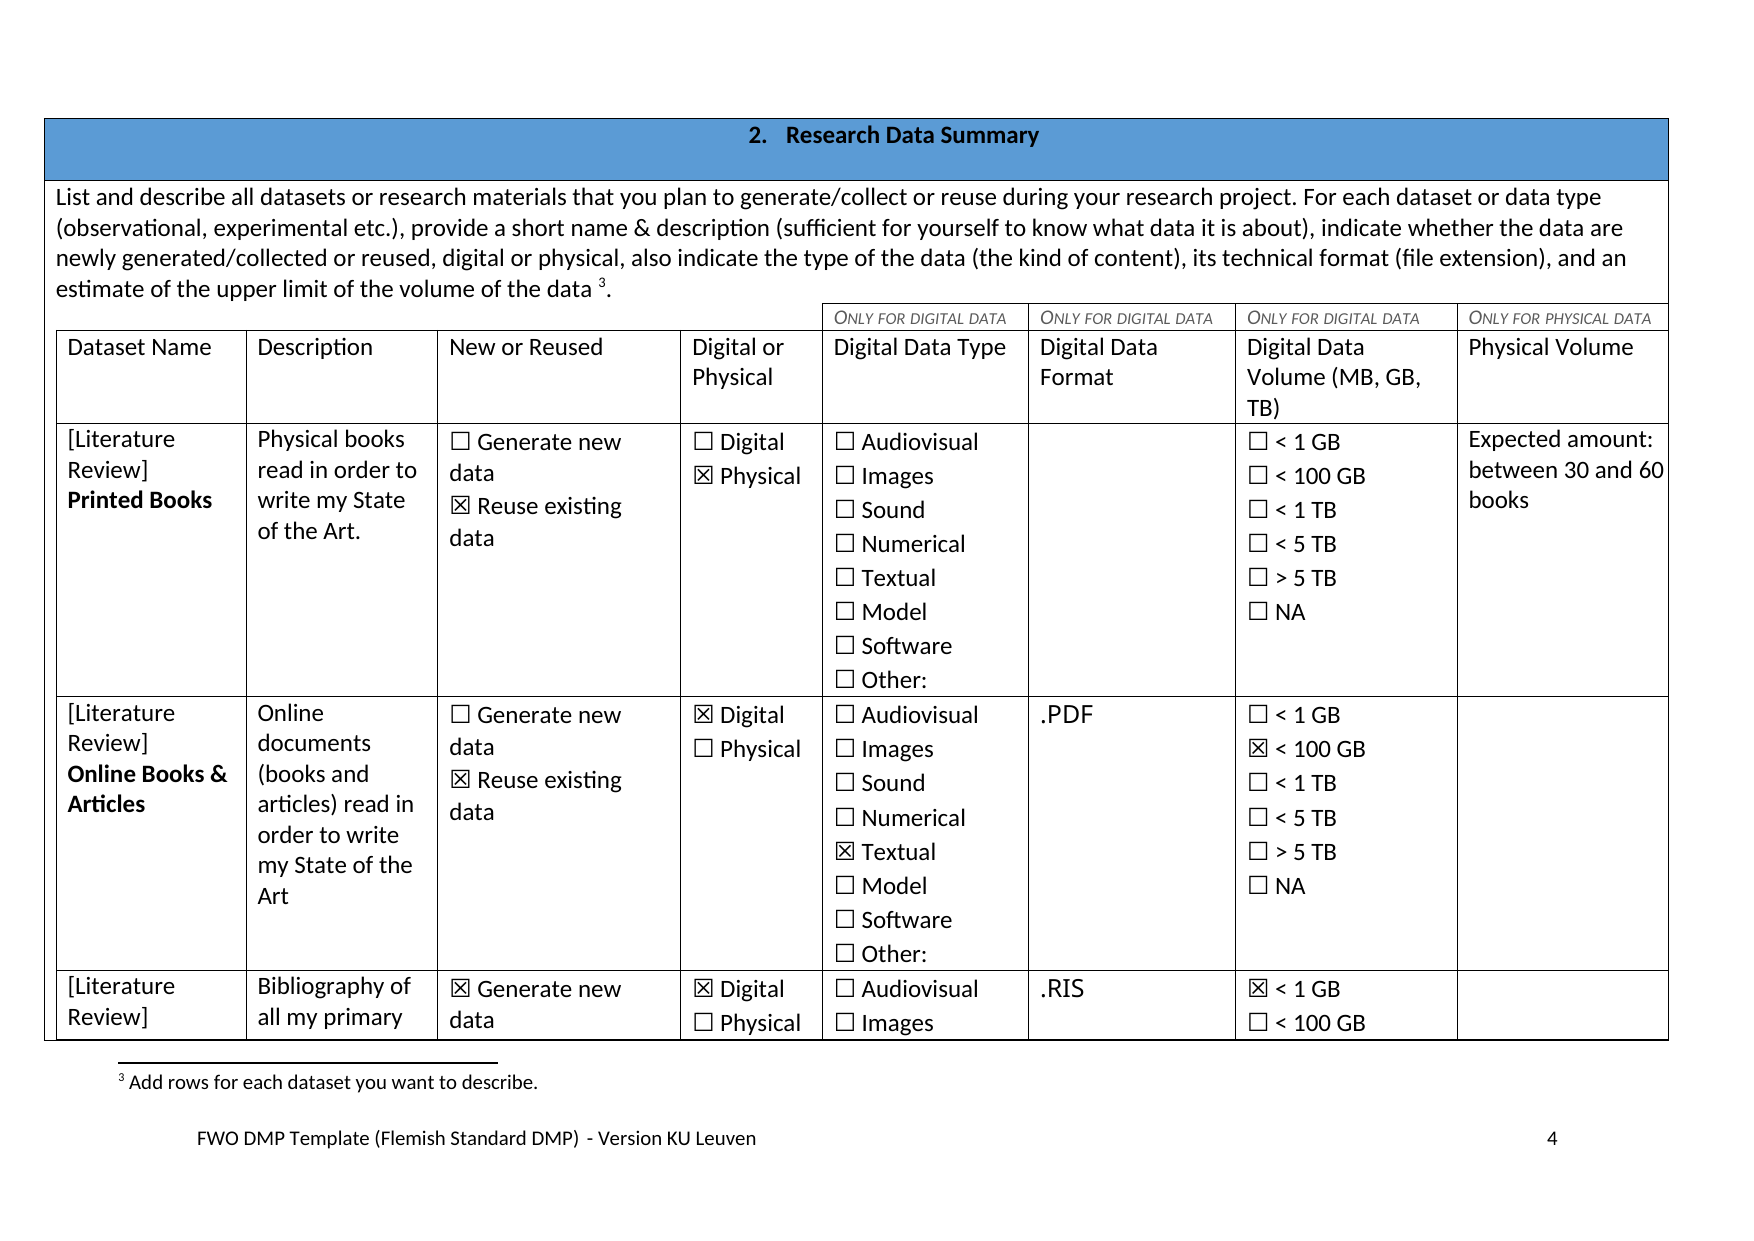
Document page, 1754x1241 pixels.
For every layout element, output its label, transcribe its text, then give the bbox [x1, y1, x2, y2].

table_header Research Data Summary [45, 119, 1668, 180]
